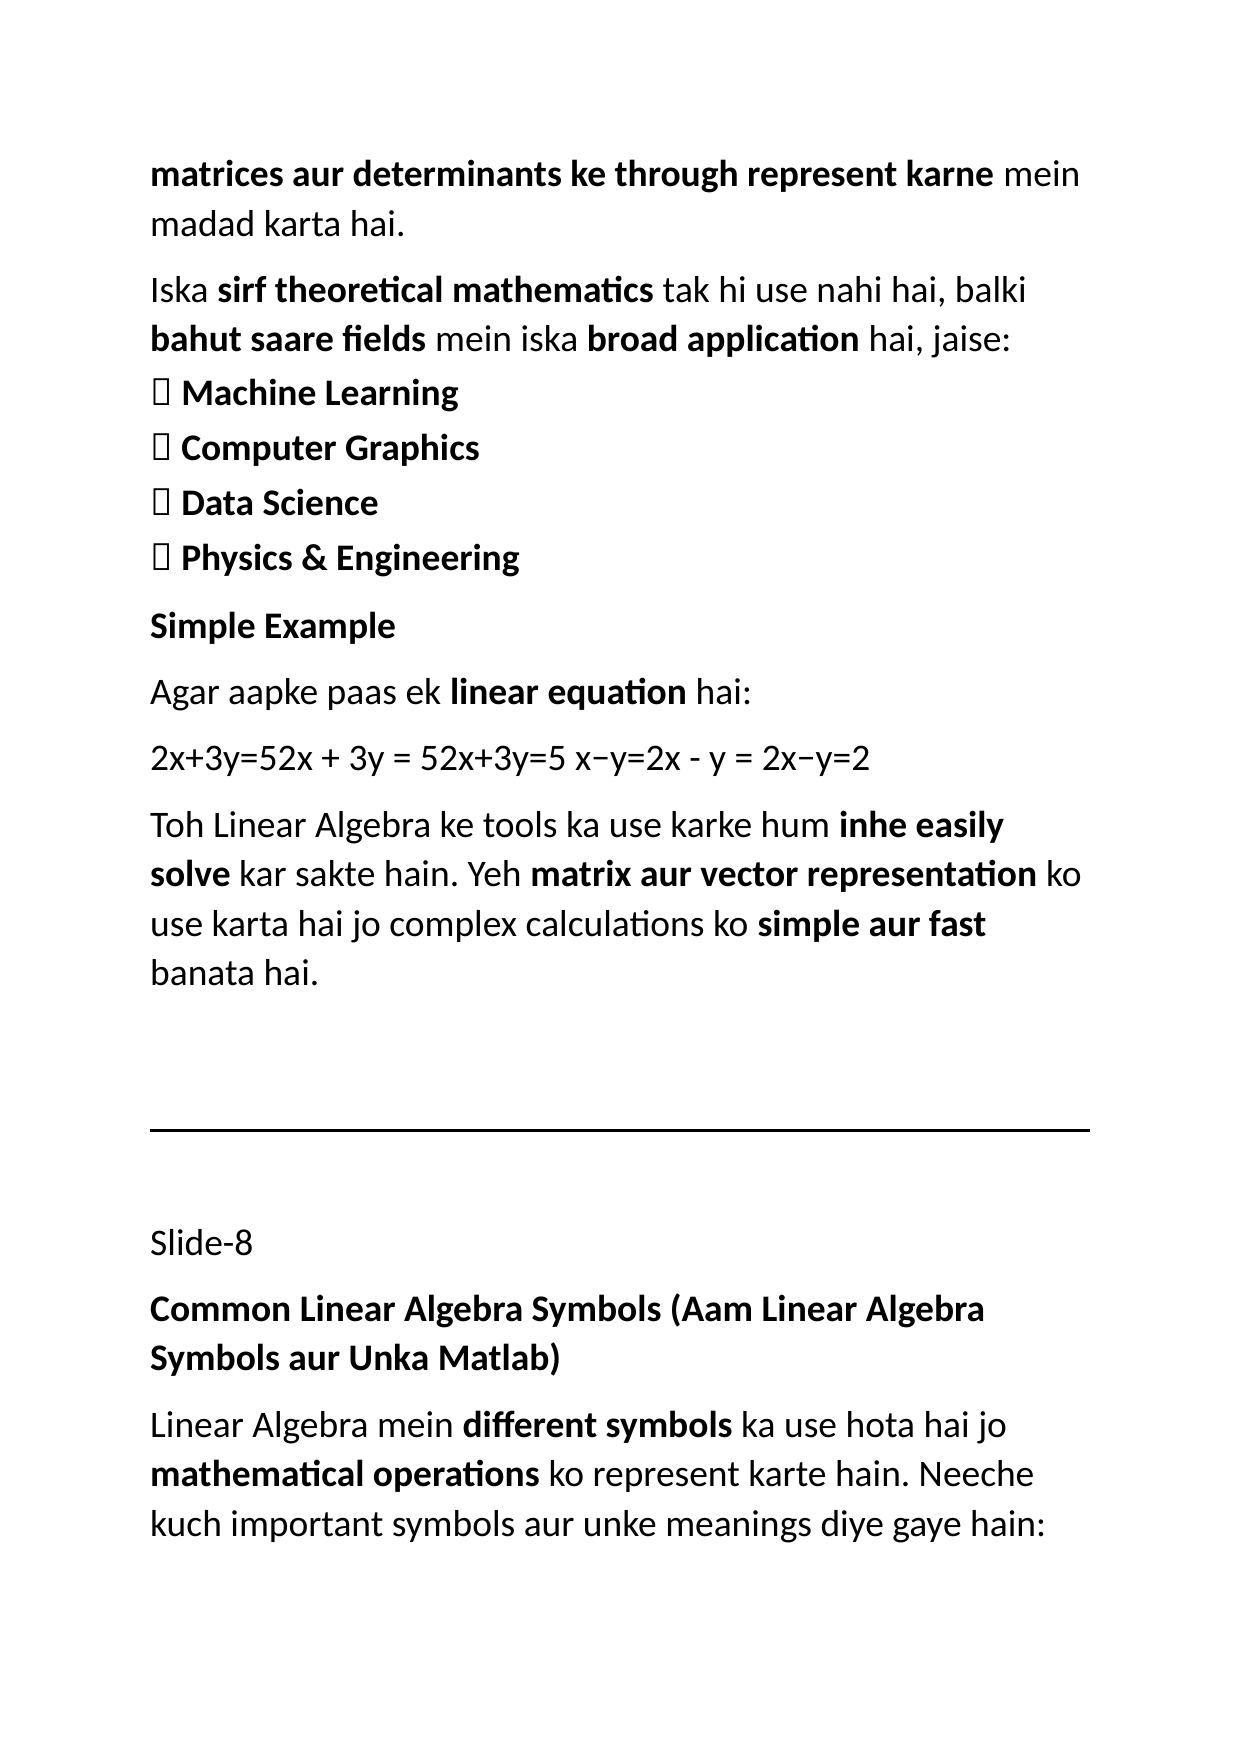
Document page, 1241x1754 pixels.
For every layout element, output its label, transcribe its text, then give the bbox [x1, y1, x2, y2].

text Slide-8 [150, 1219, 1090, 1264]
text Linear Algebra mein different symbols ka use hota hai jo mathematical operations ko represent karte hain. Neeche kuch important symbols aur unke meanings diye gaye hain: [150, 1401, 1090, 1545]
text 2x+3y=52x + 3y = 52x+3y=5 x−y=2x - y = 2x−y=2 [150, 734, 1090, 780]
text Common Linear Algebra Symbols (Aam Linear Algebra Symbols aur Unka Matlab) [150, 1285, 1090, 1380]
text Iska sirf theoretical mathematics tak hi use nahi hai, balki bahut saare fields mein iska broad application hai, jaise: ✅ Machine Learning ✅ Computer Graphics ✅ Data Science ✅ Physics & Engineering [150, 266, 1090, 581]
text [150, 150, 1090, 245]
text Toh Linear Algebra ke tools ka use karke hum inhe easily solve kar sakte hain. Yeh matrix aur vector representation ko use karta hai jo complex calculations ko simple aur fast banata hai. [150, 801, 1090, 995]
text Agar aapke paas ek linear equation hai: [150, 668, 1090, 714]
text Simple Example [150, 602, 1090, 648]
